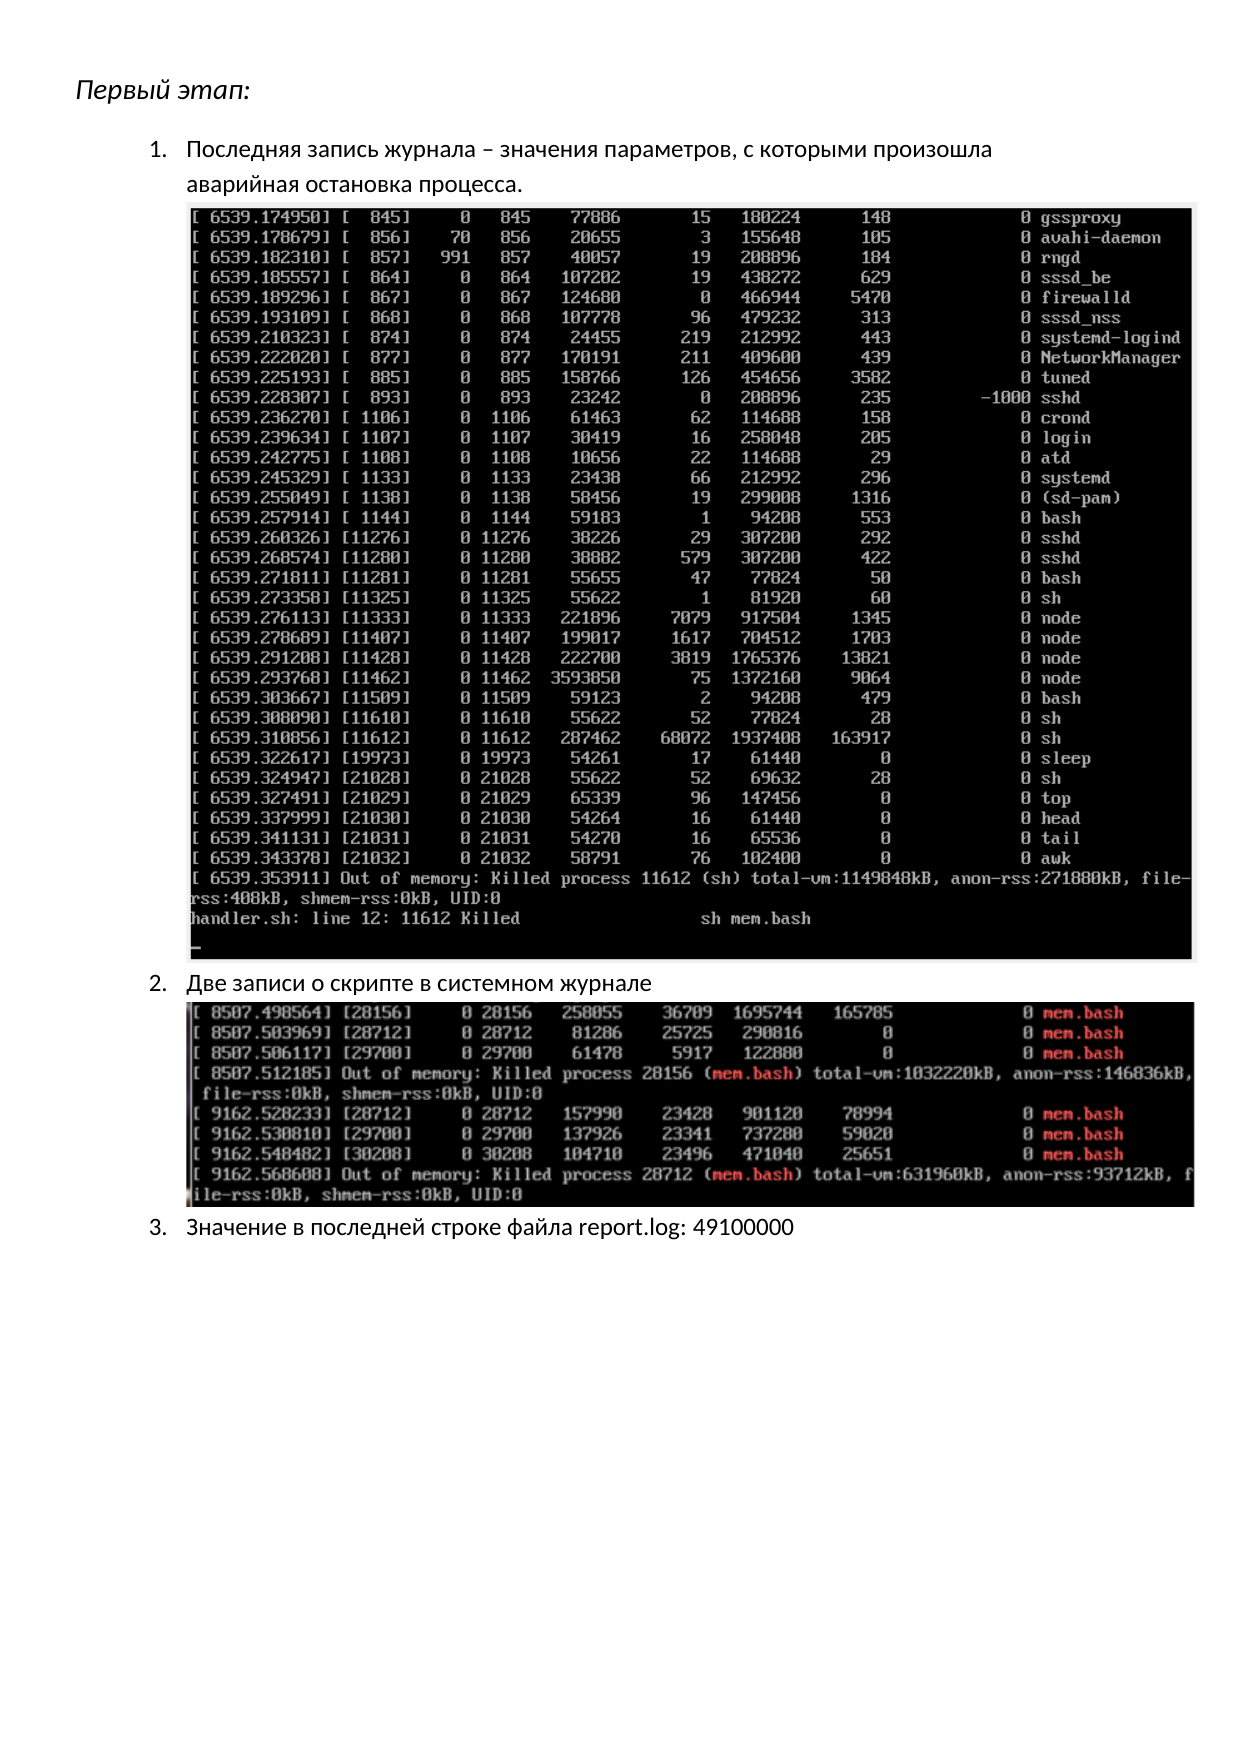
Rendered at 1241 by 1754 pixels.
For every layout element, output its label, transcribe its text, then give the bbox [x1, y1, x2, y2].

list Значение в последней строке файла report.log: 49100000 [149, 1211, 1230, 1242]
list Последняя запись журнала – значения параметров, с которыми произошла аварийная остановка процесса. [149, 133, 1112, 198]
subtitle Первый этап: [75, 71, 1230, 107]
picture [186, 202, 1198, 963]
list Две записи о скрипте в системном журнале [149, 967, 1230, 997]
picture [186, 1002, 1195, 1207]
